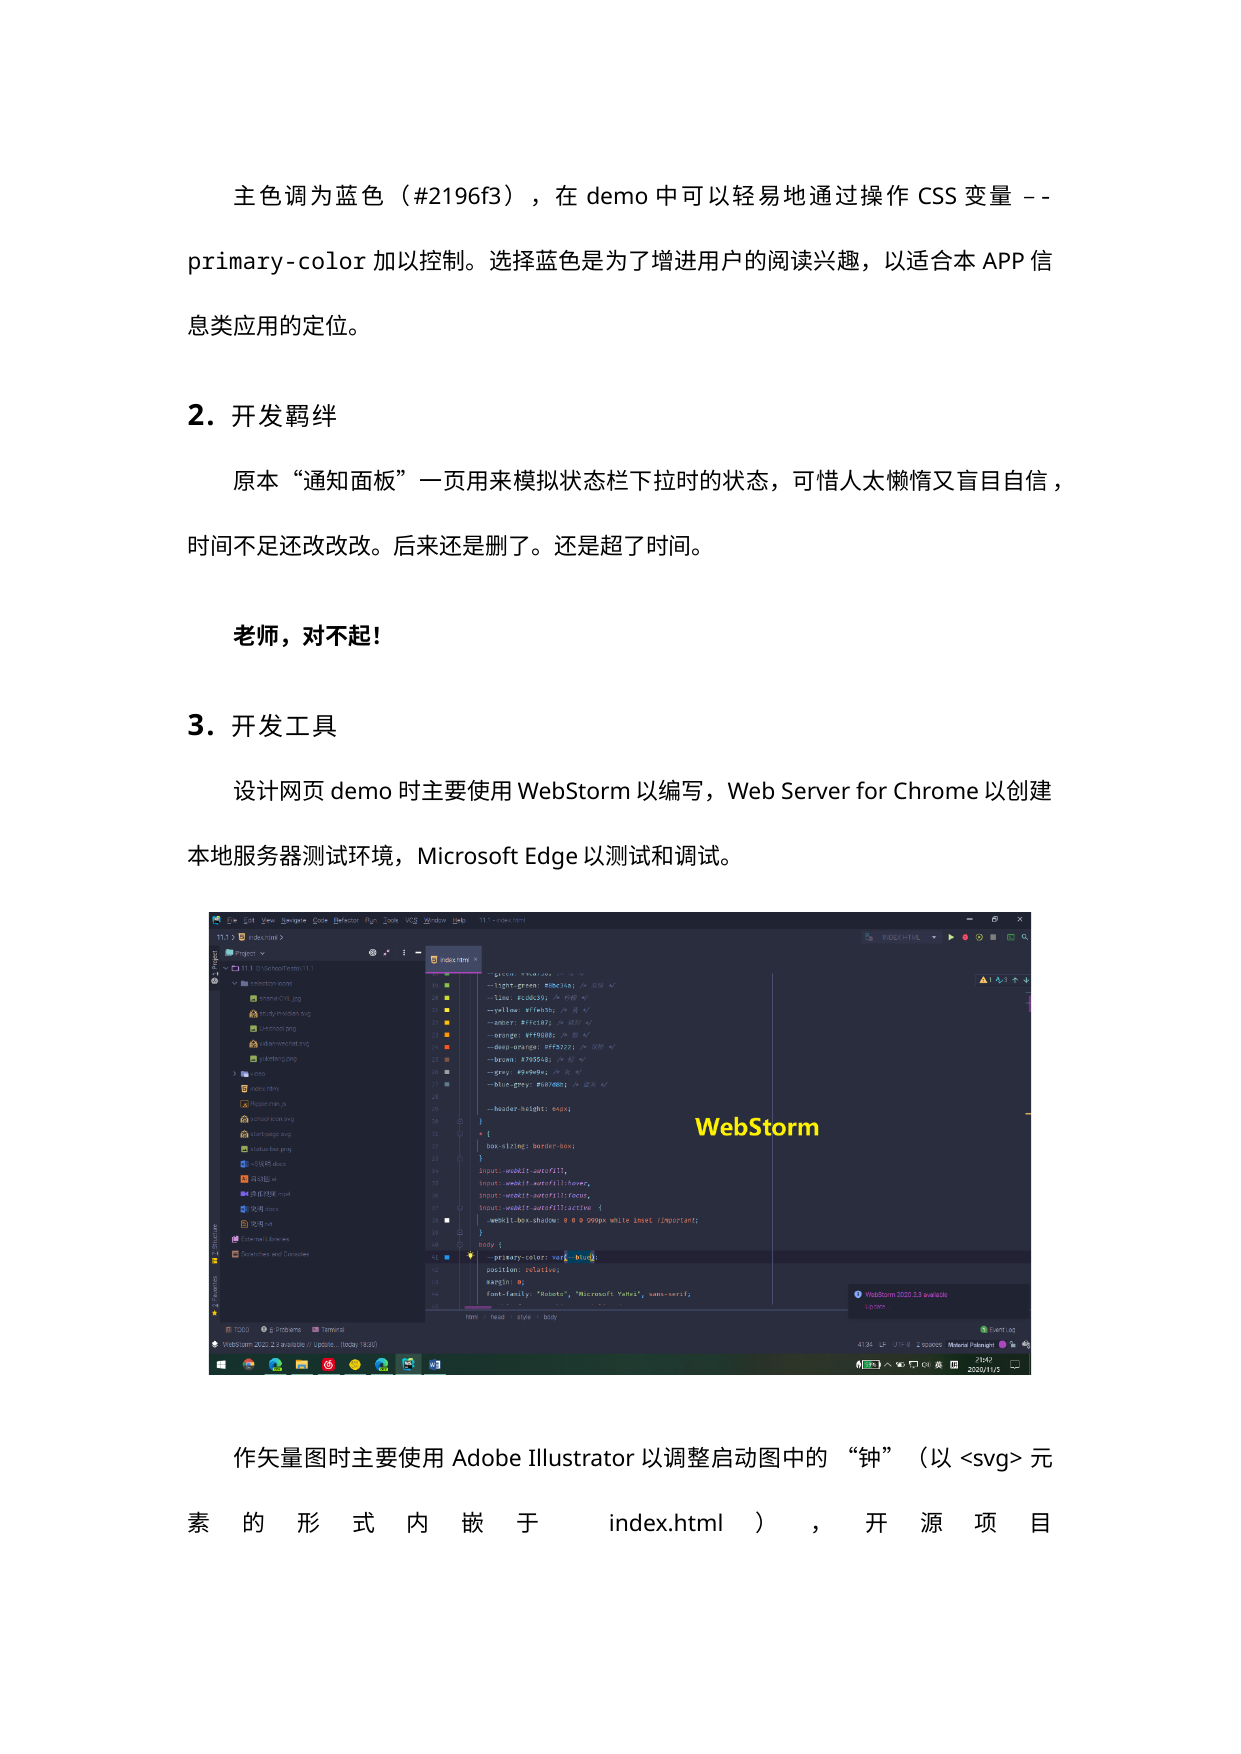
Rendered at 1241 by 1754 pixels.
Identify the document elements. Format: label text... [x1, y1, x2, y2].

picture [208, 912, 1032, 1375]
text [187, 1424, 1053, 1554]
text 原本“通知面板”一页用来模拟状态栏下拉时的状态，可惜人太懒惰又盲目自信，时间不足还改改改。后来还是删了。还是超了时间。 [187, 447, 1053, 577]
text 老师，对不起！ [187, 602, 1053, 667]
text 主色调为蓝色（#2196f3），在demo中可以轻易地通过操作CSS变量 –-primary-color 加以控制。选择蓝色是为了增进用户的阅读兴趣，以适合本APP信息类应用的定位。 [187, 162, 1053, 357]
text 设计网页 demo 时主要使用WebStorm以编写，Web Server for Chrome以创建本地服务器测试环境，Microsoft Edge以测试和调试。 [187, 757, 1053, 887]
list 开发工具 [187, 692, 1053, 757]
list 开发羁绊 [187, 382, 1053, 447]
